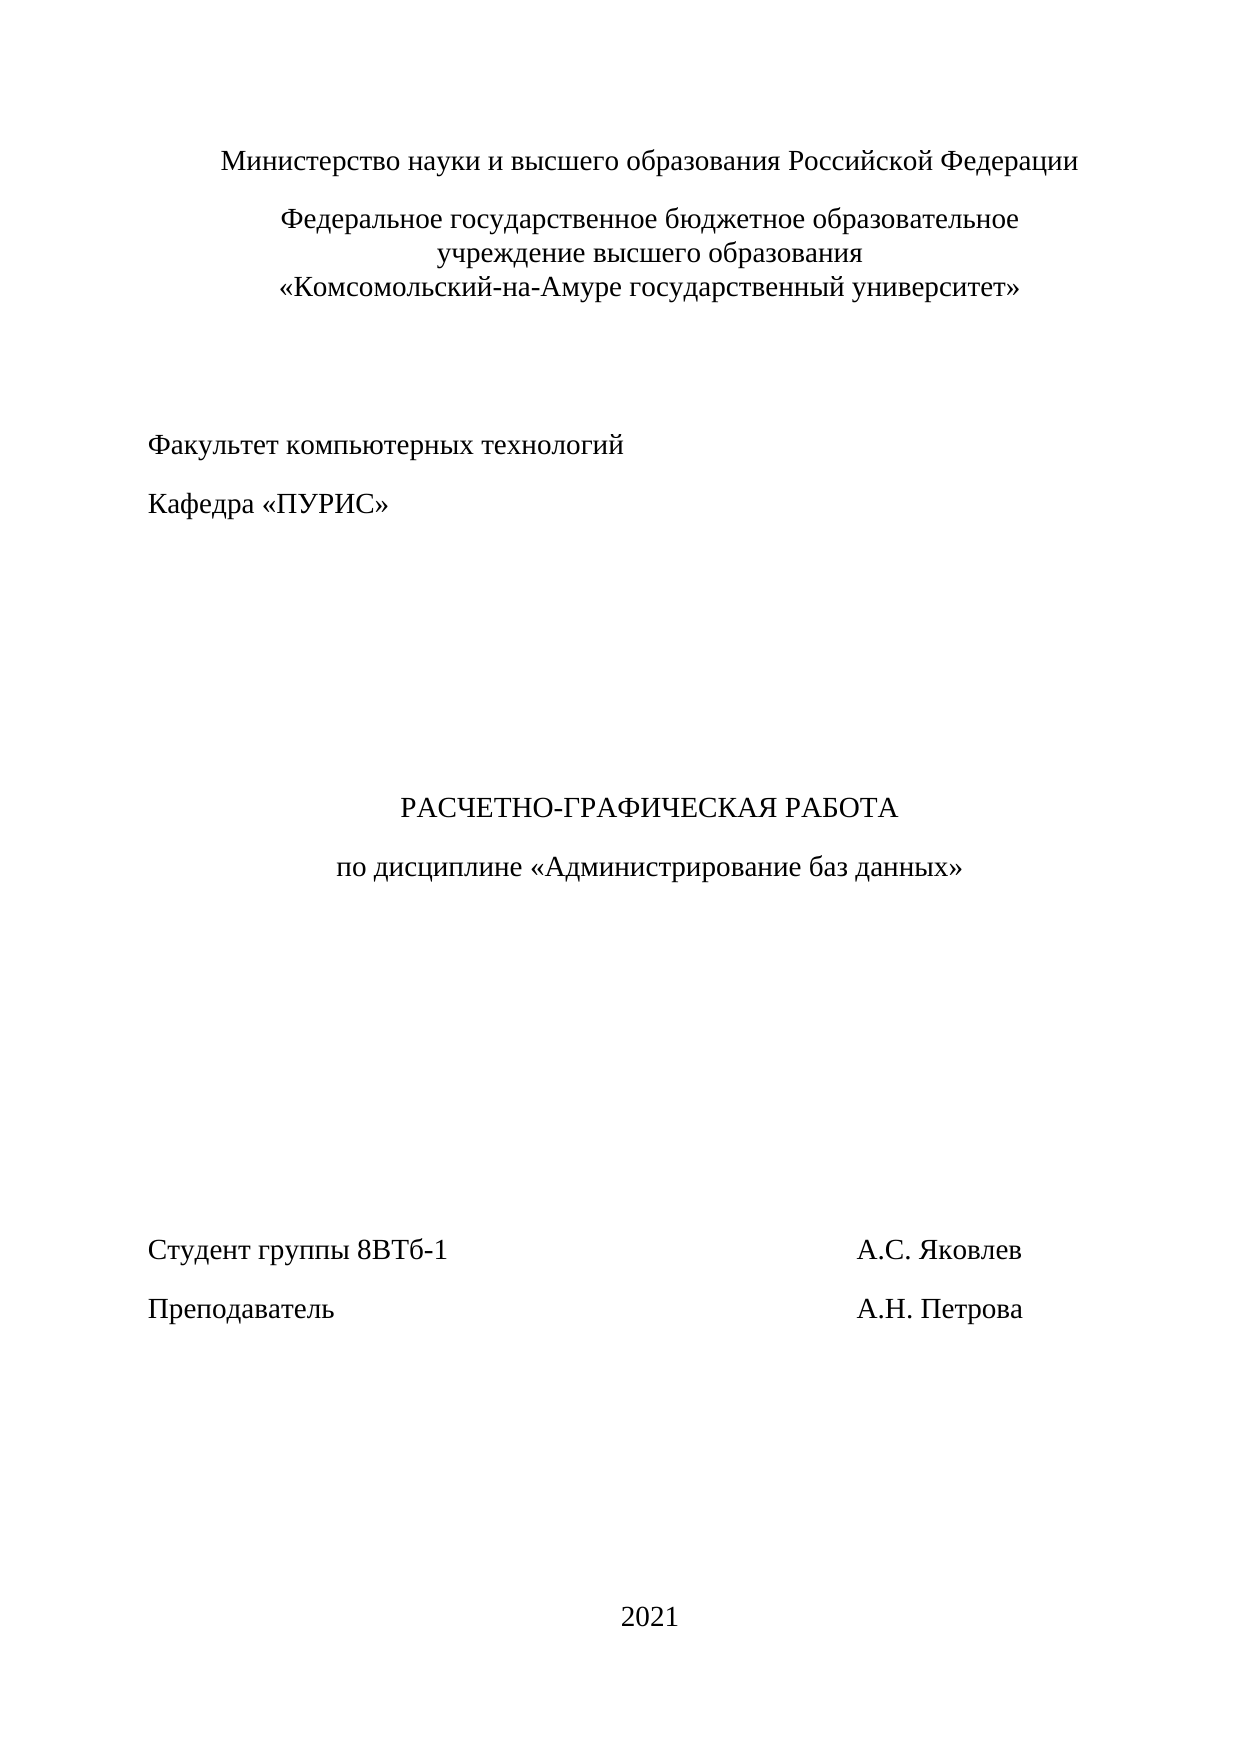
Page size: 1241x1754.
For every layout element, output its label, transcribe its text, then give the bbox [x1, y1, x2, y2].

text Министерство науки и высшего образования Российской Федерации [148, 143, 1152, 177]
text РАСЧЕТНО-ГРАФИЧЕСКАЯ РАБОТА [148, 790, 1152, 824]
text Студент группы 8ВТб-1 А.С. Яковлев [148, 1232, 1152, 1266]
text Преподаватель А.Н. Петрова [148, 1291, 1152, 1324]
text учреждение высшего образования [148, 235, 1152, 269]
text по дисциплине «Администрирование баз данных» [148, 849, 1152, 882]
text Кафедра «ПУРИС» [148, 486, 1152, 519]
text 2021 [148, 1599, 1152, 1633]
text Факультет компьютерных технологий [148, 427, 1152, 461]
text «Комсомольский-на-Амуре государственный университет» [148, 269, 1152, 302]
text Федеральное государственное бюджетное образовательное [148, 202, 1152, 235]
